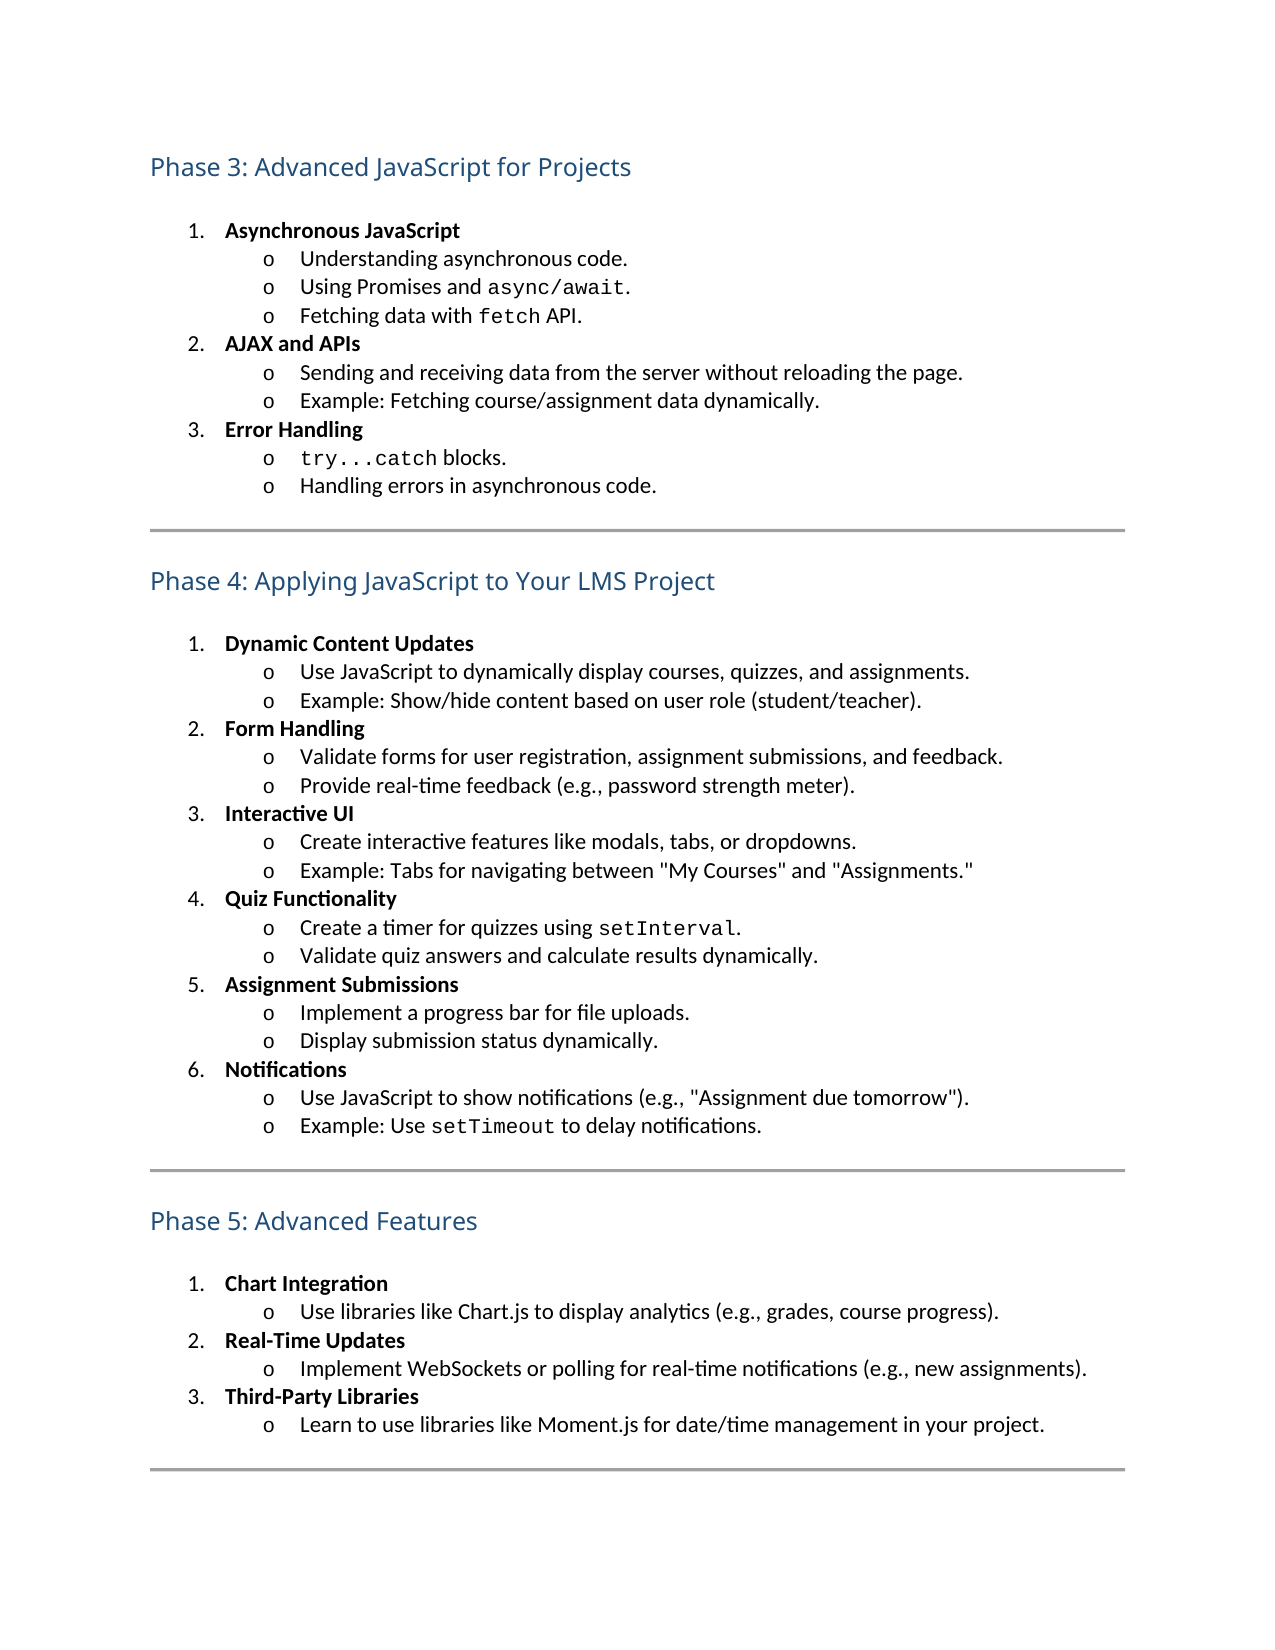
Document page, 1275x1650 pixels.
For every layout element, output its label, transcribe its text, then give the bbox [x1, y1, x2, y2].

list Assignment Submissions [187, 970, 1125, 998]
list Use JavaScript to show notifications (e.g., "Assignment due tomorrow"). [262, 1083, 1125, 1111]
list Interactive UI [187, 799, 1125, 827]
list Third-Party Libraries [187, 1382, 1125, 1411]
list Display submission status dynamically. [262, 1026, 1125, 1055]
list Example: Fetching course/assignment data dynamically. [262, 386, 1125, 415]
list Understanding asynchronous code. [262, 244, 1125, 272]
list Error Handling [187, 415, 1125, 443]
list AJAX and APIs [187, 329, 1125, 358]
list Sending and receiving data from the server without reloading the page. [262, 358, 1125, 386]
list Use JavaScript to dynamically display courses, quizzes, and assignments. [262, 657, 1125, 686]
list Create a timer for quizzes using setInterval. [262, 913, 1125, 941]
list Form Handling [187, 714, 1125, 742]
list Learn to use libraries like Moment.js for date/time management in your project. [262, 1411, 1125, 1439]
list Example: Show/hide content based on user role (student/teacher). [262, 686, 1125, 714]
list Notifications [187, 1055, 1125, 1083]
list Implement WebSockets or polling for real-time notifications (e.g., new assignments). [262, 1354, 1125, 1382]
list Handling errors in asynchronous code. [262, 471, 1125, 500]
subtitle Phase 4: Applying JavaScript to Your LMS Project [150, 563, 1125, 597]
list Dynamic Content Updates [187, 629, 1125, 657]
list Chart Integration [187, 1269, 1125, 1297]
list Real-Time Updates [187, 1326, 1125, 1354]
subtitle Phase 5: Advanced Features [150, 1203, 1125, 1237]
list Create interactive features like modals, tabs, or dropdowns. [262, 827, 1125, 856]
list Validate quiz answers and calculate results dynamically. [262, 941, 1125, 970]
list Use libraries like Chart.js to display analytics (e.g., grades, course progress). [262, 1297, 1125, 1326]
list Provide real-time feedback (e.g., password strength meter). [262, 771, 1125, 799]
list Validate forms for user registration, assignment submissions, and feedback. [262, 742, 1125, 771]
list Fetching data with fetch API. [262, 301, 1125, 329]
list Quiz Functionality [187, 884, 1125, 913]
subtitle Phase 3: Advanced JavaScript for Projects [150, 150, 1125, 184]
list Asynchronous JavaScript [187, 216, 1125, 244]
list Implement a progress bar for file uploads. [262, 998, 1125, 1026]
list Example: Use setTimeout to delay notifications. [262, 1111, 1125, 1140]
list try...catch blocks. [262, 443, 1125, 471]
list Using Promises and async/await. [262, 272, 1125, 301]
list Example: Tabs for navigating between "My Courses" and "Assignments." [262, 856, 1125, 884]
